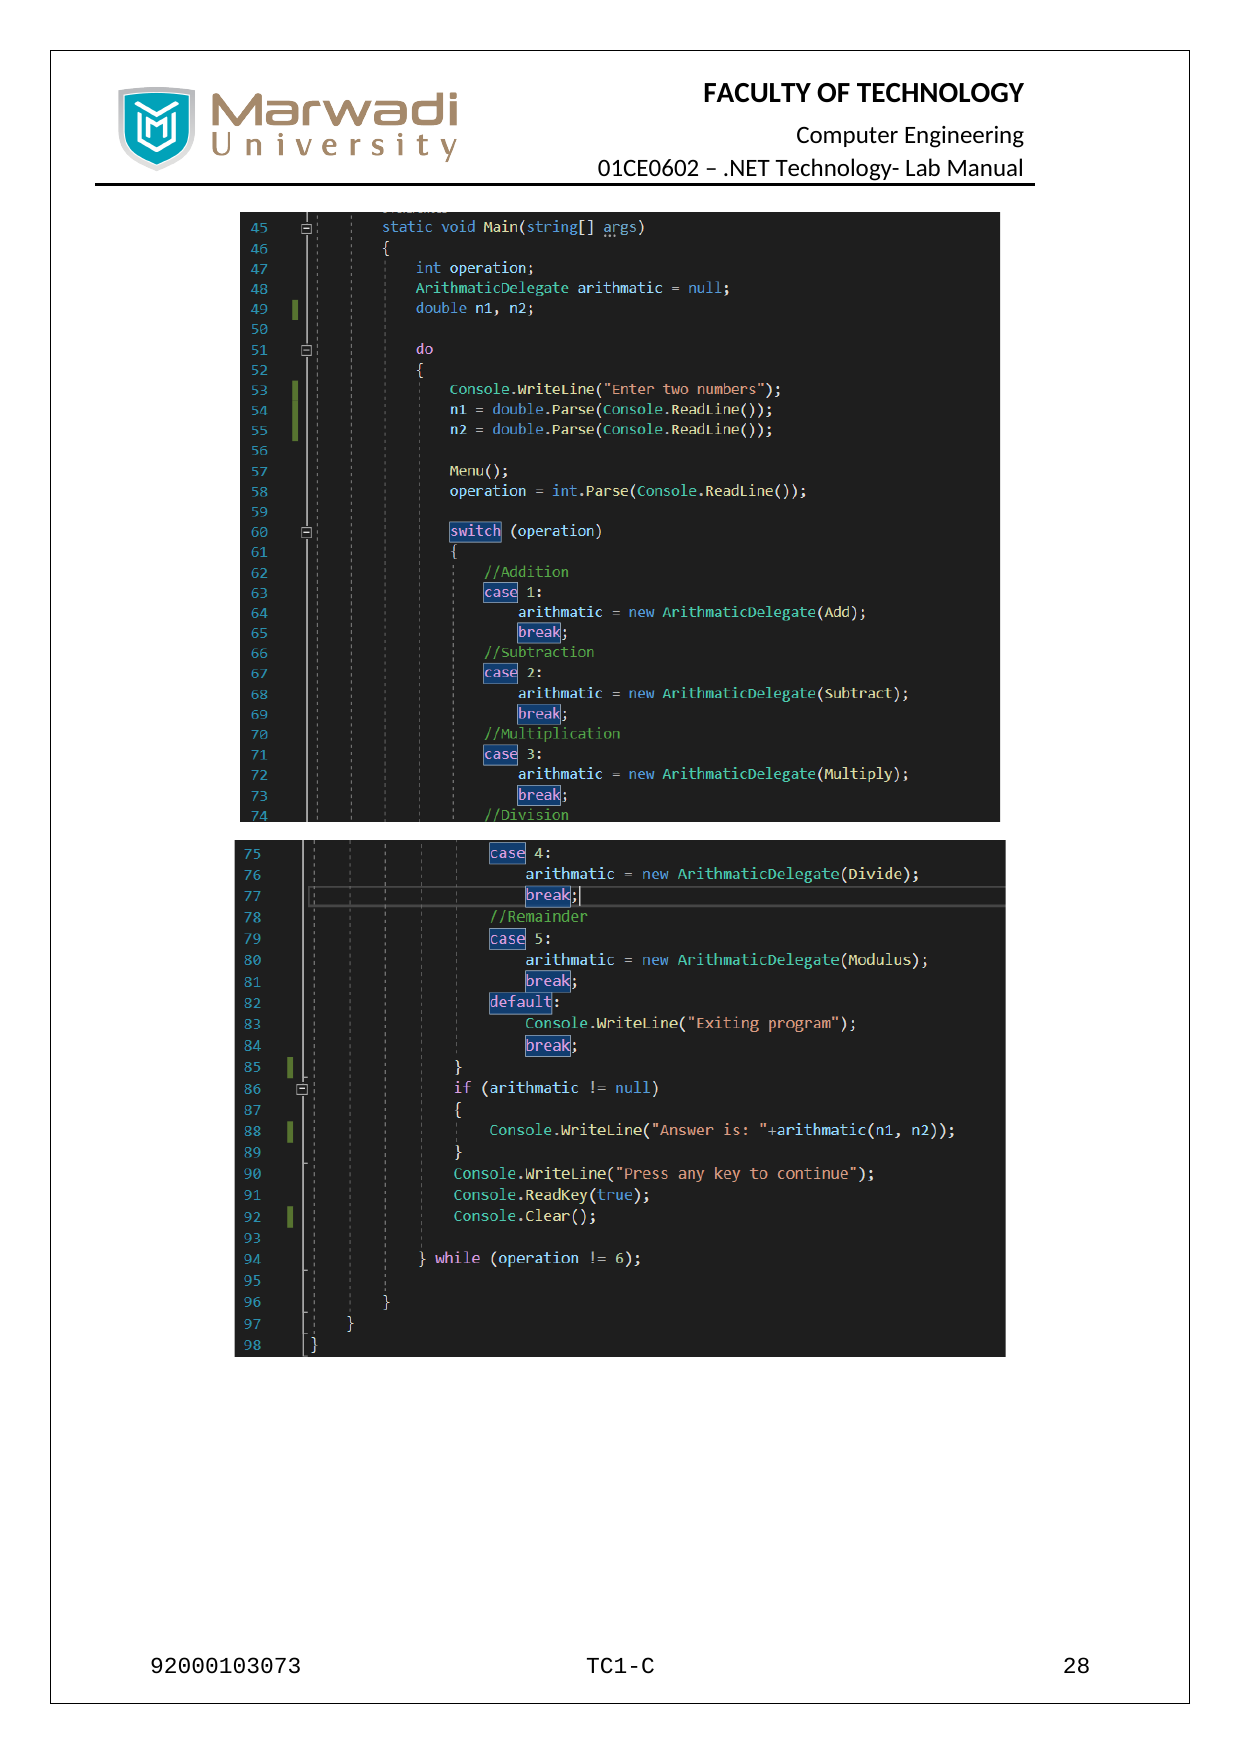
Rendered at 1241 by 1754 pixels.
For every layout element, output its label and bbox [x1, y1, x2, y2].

picture [234, 840, 1006, 1357]
picture [106, 73, 469, 182]
picture [240, 212, 1001, 822]
